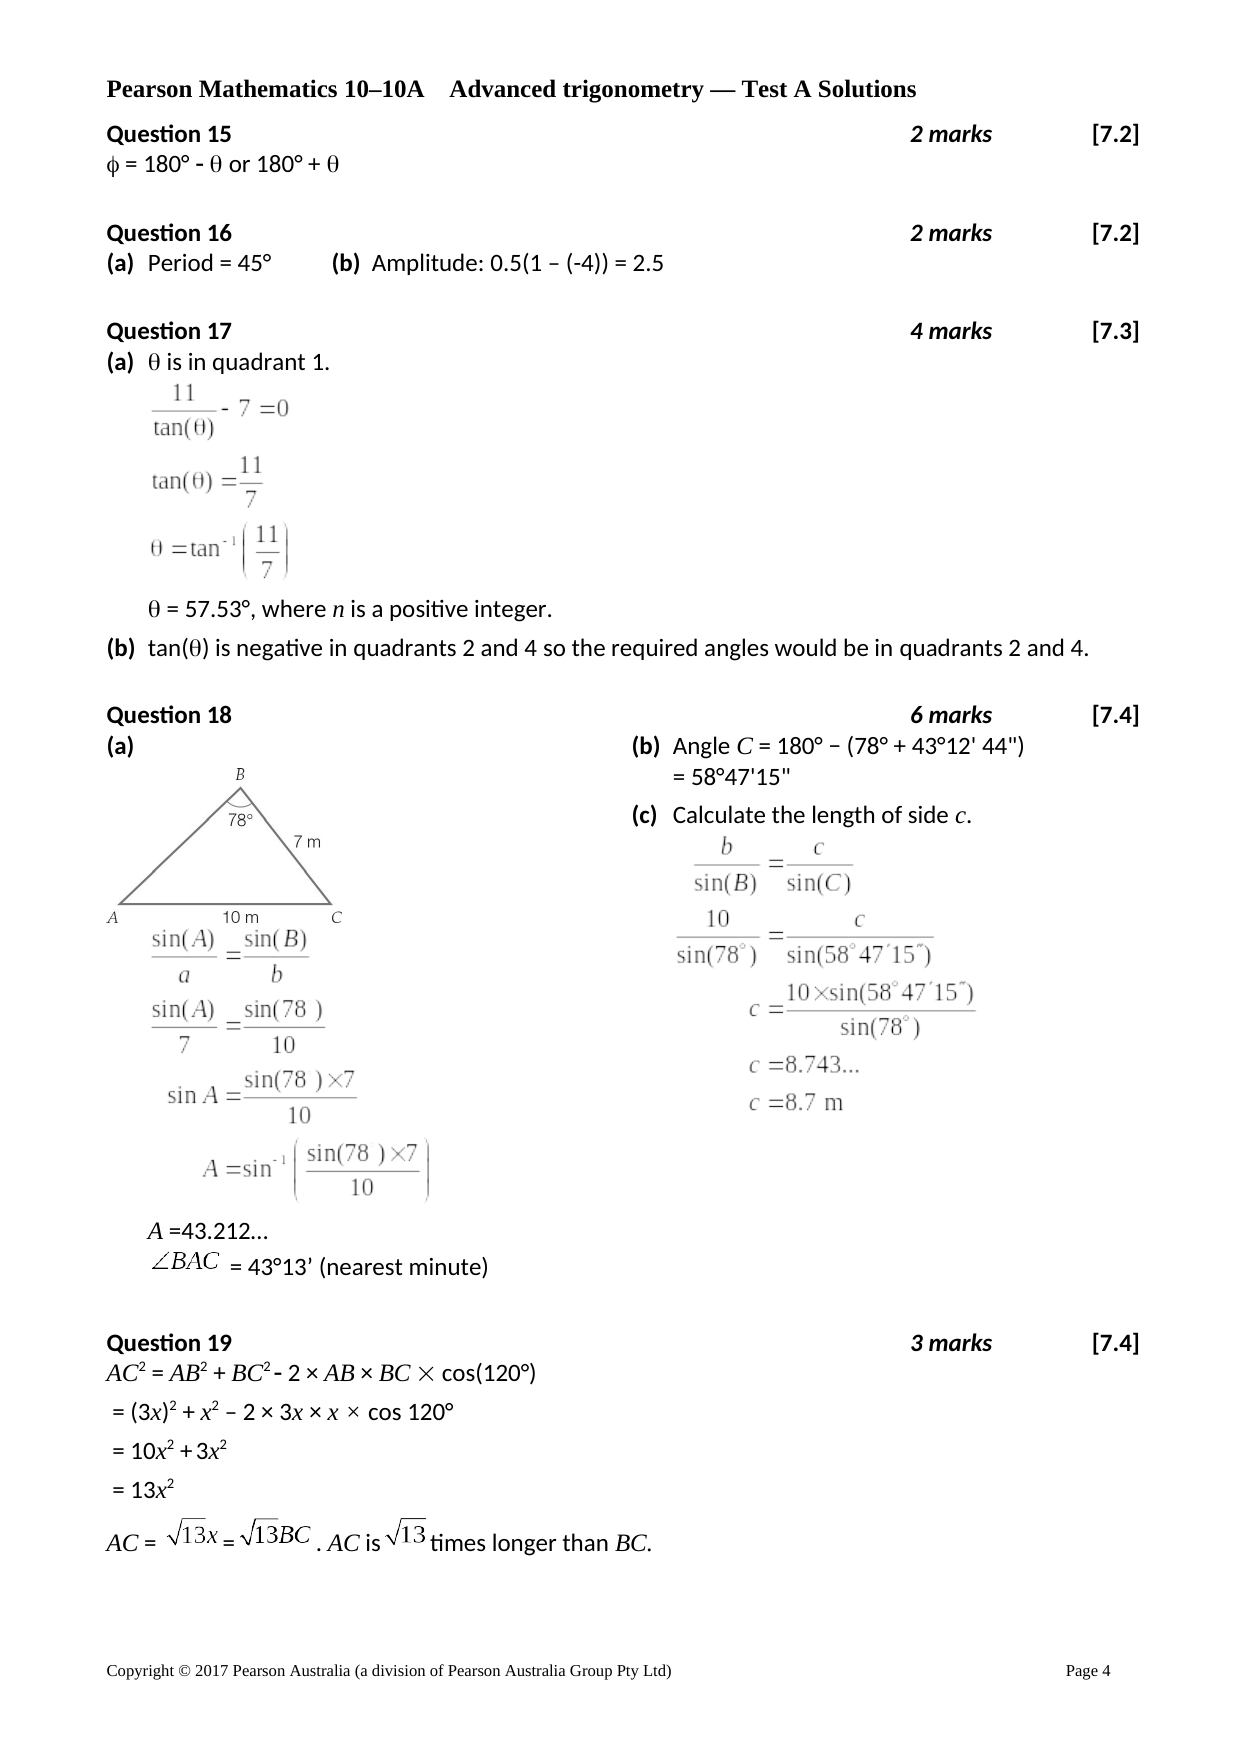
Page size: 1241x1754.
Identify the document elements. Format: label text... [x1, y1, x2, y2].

subtitle Question 15 2 marks [7.2] [106, 118, 1134, 149]
subtitle Question 17 4 marks [7.3] [106, 315, 1134, 346]
text = 10x2 + 3x2 [106, 1435, 1134, 1466]
text = 180° or 180° + [106, 149, 1134, 179]
text AC2 = AB2 + BC2 2 × AB × BC cos(120°) [106, 1358, 1134, 1388]
subtitle Question 19 3 marks [7.4] [106, 1327, 1134, 1358]
text (b) tan() is negative in quadrants 2 and 4 so the required angles would be in quadrants 2 and 4. [106, 632, 1134, 662]
text = (3x)2 + x2 – 2 × 3x × x × cos 120° [106, 1396, 1134, 1427]
picture [106, 768, 342, 923]
subtitle Question 18 6 marks [7.4] [106, 700, 1134, 730]
text AC = =. AC istimes longer than BC. [106, 1513, 1134, 1557]
table_header (a) A =43.212… = 43°13’ (nearest minute) [95, 730, 620, 1289]
text (a) Period = 45° (b) Amplitude: 0.5(1 – (-4)) = 2.5 [106, 247, 1134, 278]
text = 13x2 [106, 1474, 1134, 1505]
subtitle Question 16 2 marks [7.2] [106, 217, 1134, 247]
text (a) is in quadrant 1. [106, 346, 1134, 584]
text = 57.53°, where n is a positive integer. [106, 593, 1134, 623]
table_header (b) Angle C = 180° − (78° + 43°12' 44") = 58°47'15" (c) Calculate the length of side c. [620, 730, 1145, 1289]
